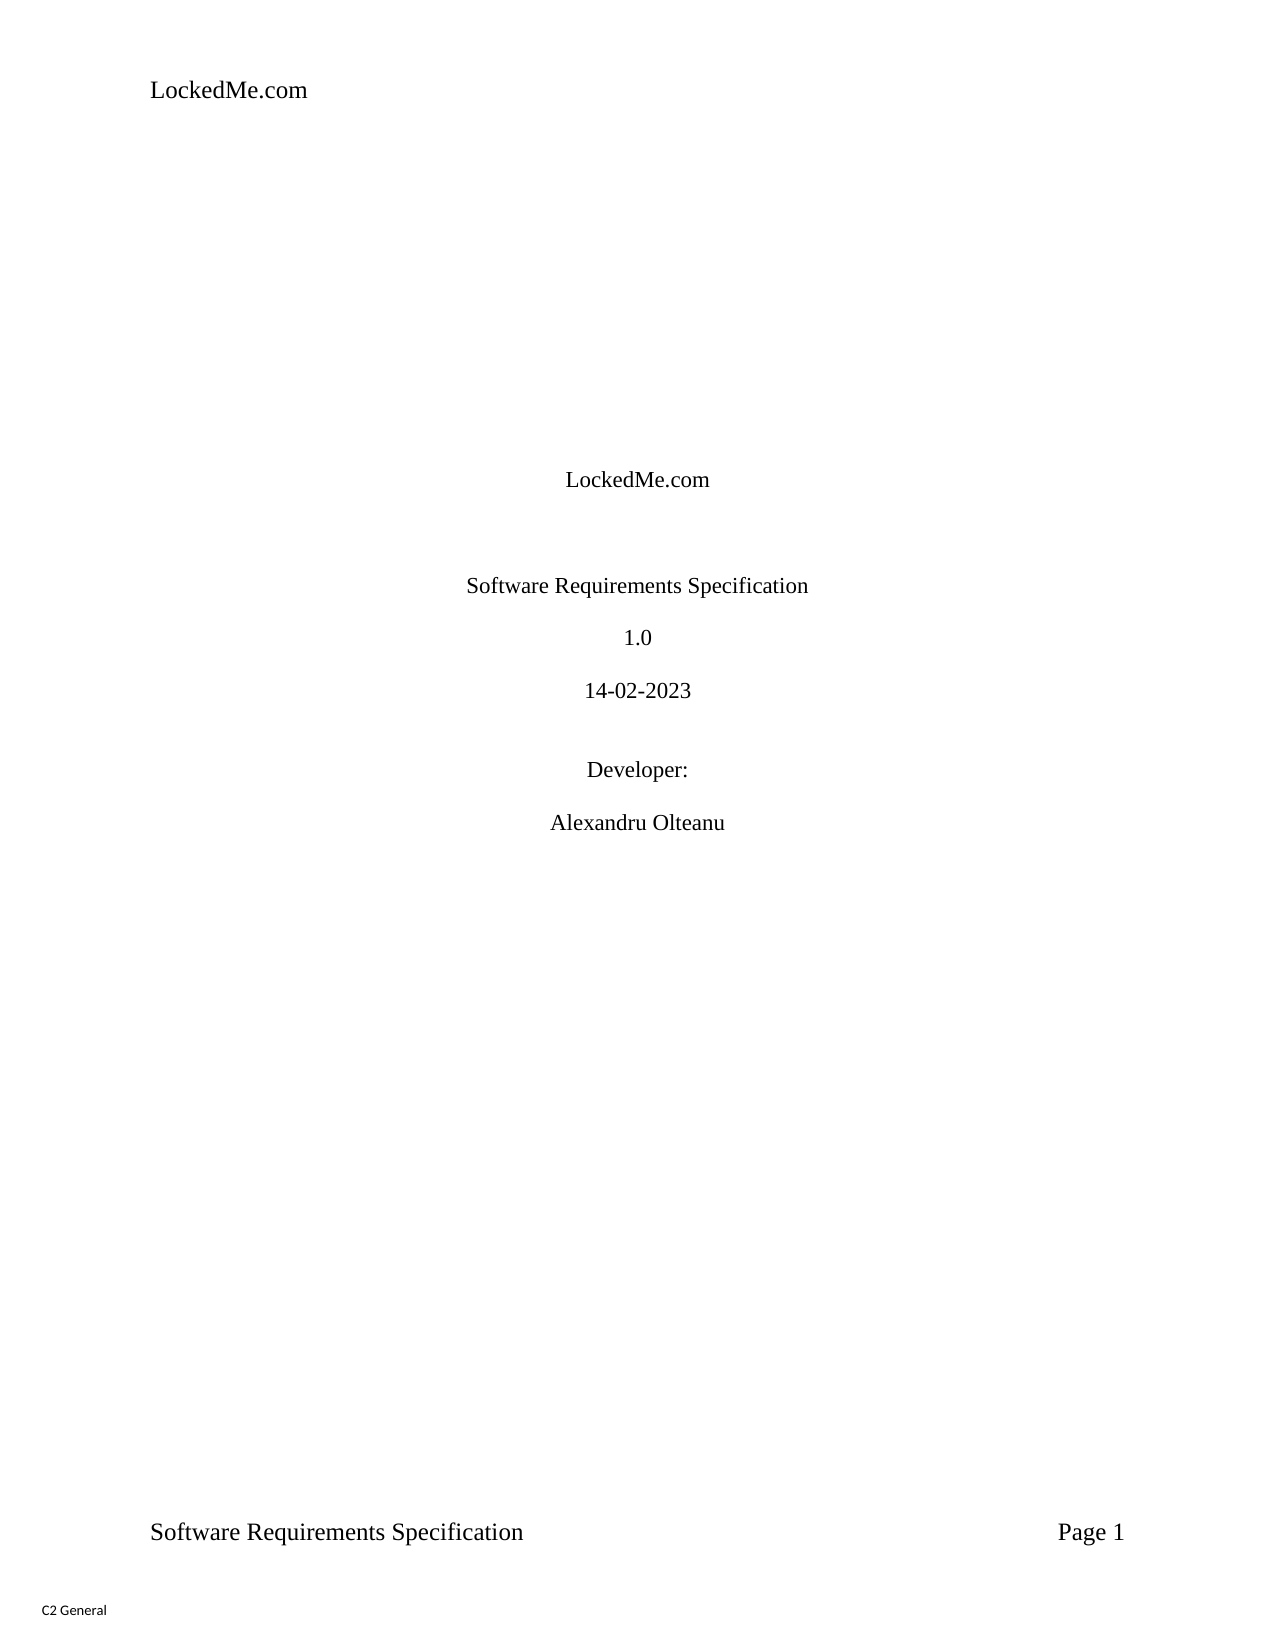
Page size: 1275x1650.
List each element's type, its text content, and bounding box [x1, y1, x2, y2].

text Alexandru Olteanu [150, 809, 1125, 835]
text 14-02-2023 [150, 677, 1125, 703]
text Developer: [150, 756, 1125, 782]
text Software Requirements Specification [150, 572, 1125, 598]
text 1.0 [150, 624, 1125, 651]
text LockedMe.com [150, 466, 1125, 493]
